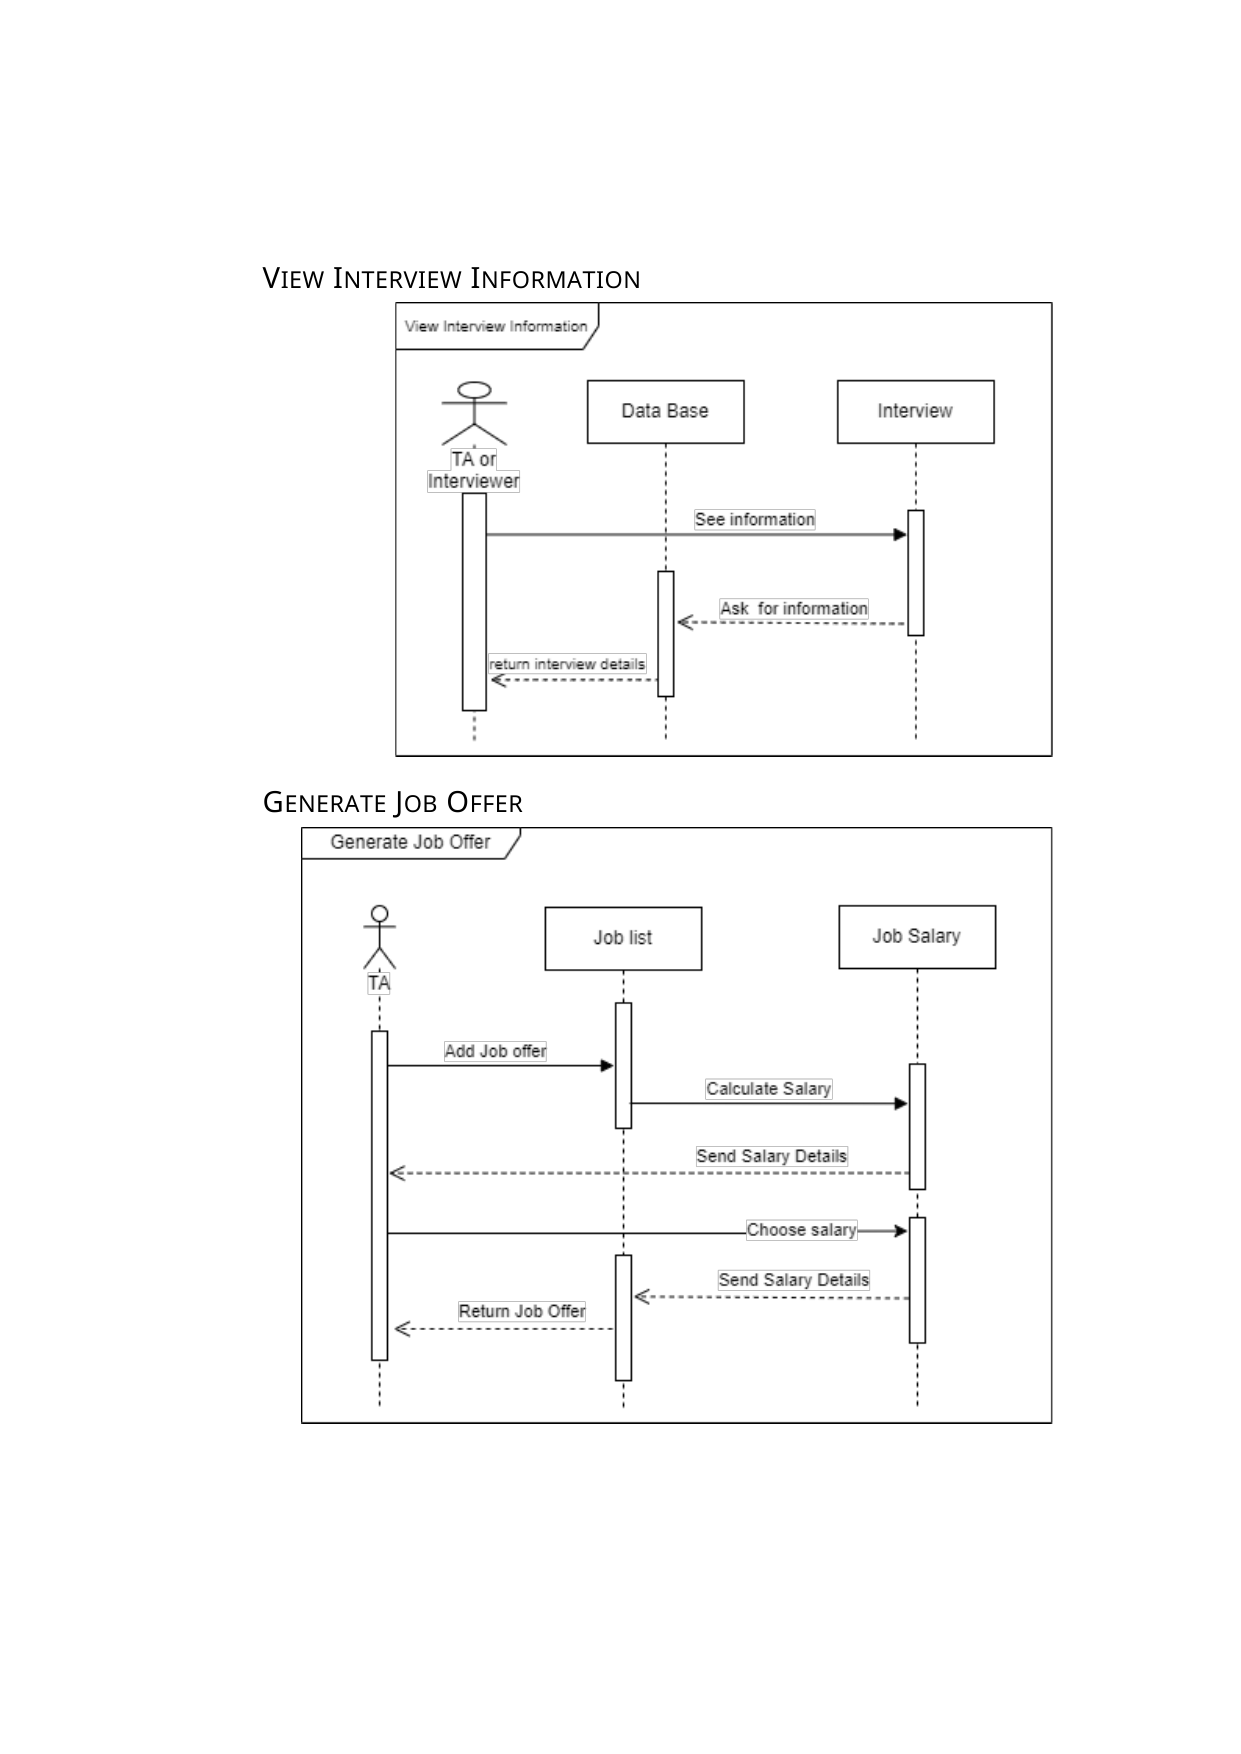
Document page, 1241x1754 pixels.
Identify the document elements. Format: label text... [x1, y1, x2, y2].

picture [301, 827, 1053, 1424]
picture [395, 302, 1053, 757]
text Generate Job Offer [262, 782, 1053, 821]
text View Interview Information [262, 257, 1053, 297]
